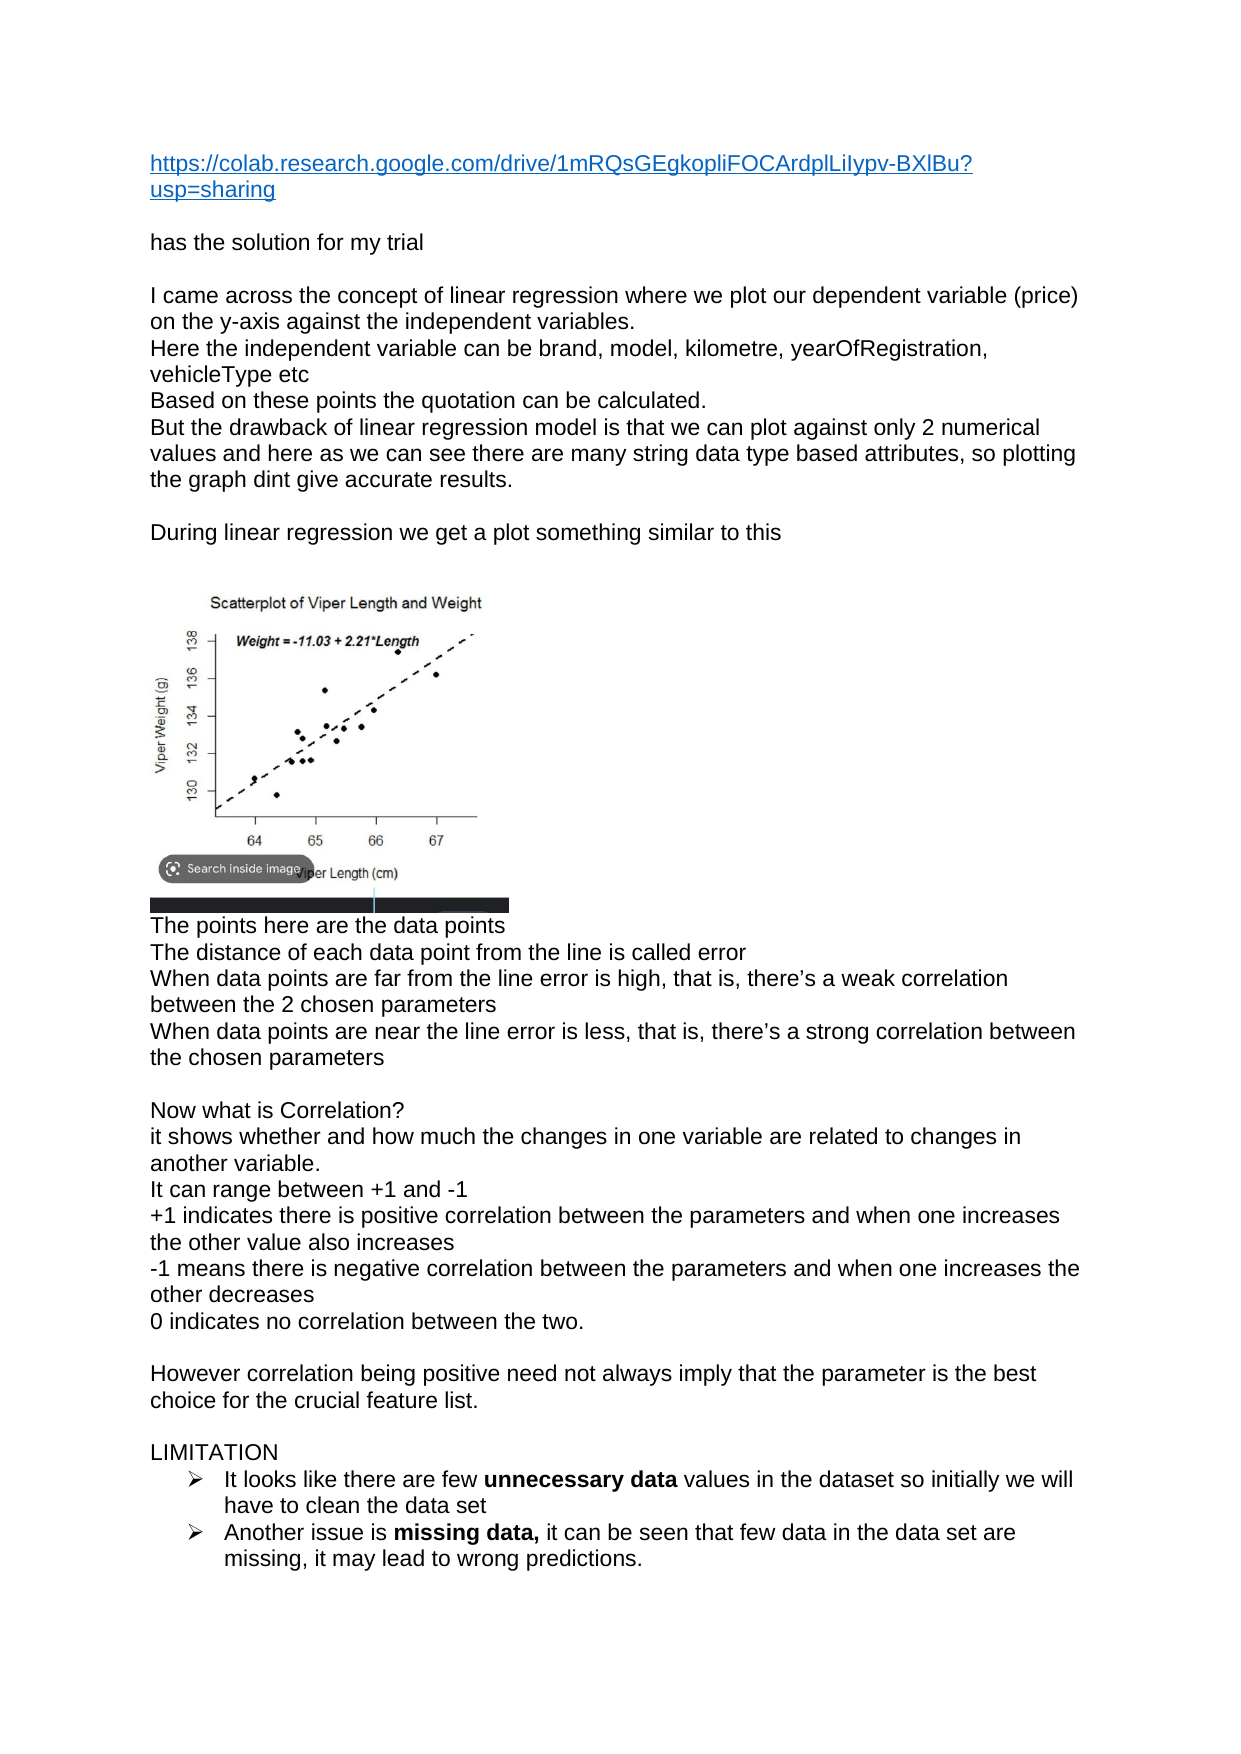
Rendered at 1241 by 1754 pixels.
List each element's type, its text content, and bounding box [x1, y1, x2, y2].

list It looks like there are few unnecessary data values in the dataset so initially we will have to clean the data set [186, 1466, 1090, 1518]
text During linear regression we get a plot something similar to this [150, 519, 1090, 545]
text +1 indicates there is positive correlation between the parameters and when one increases the other value also increases [150, 1202, 1090, 1255]
text The distance of each data point from the line is called error [150, 939, 1090, 965]
text I came across the concept of linear regression where we plot our dependent variable (price) on the y-axis against the independent variables. [150, 282, 1090, 334]
text When data points are near the line error is less, that is, there’s a strong correlation between the chosen parameters [150, 1018, 1090, 1070]
text -1 means there is negative correlation between the parameters and when one increases the other decreases [150, 1255, 1090, 1308]
text LIMITATION [150, 1439, 1090, 1466]
text it shows whether and how much the changes in one variable are related to changes in another variable. [150, 1123, 1090, 1176]
text The points here are the data points [150, 912, 1090, 939]
text When data points are far from the line error is high, that is, there’s a weak correlation between the 2 chosen parameters [150, 965, 1090, 1018]
text Based on these points the quotation can be calculated. [150, 387, 1090, 413]
text 0 indicates no correlation between the two. [150, 1308, 1090, 1334]
text It can range between +1 and -1 [150, 1176, 1090, 1202]
text https://colab.research.google.com/drive/1mRQsGEgkopliFOCArdplLiIypv-BXlBu?usp=sharing [150, 150, 1090, 203]
list Another issue is missing data, it can be seen that few data in the data set are missing, it may lead to wrong predictions. [186, 1518, 1090, 1571]
text But the drawback of linear regression model is that we can plot against only 2 numerical values and here as we can see there are many string data type based attributes, so plotting the graph dint give accurate results. [150, 413, 1090, 493]
text However correlation being positive need not always imply that the parameter is the best choice for the crucial feature list. [150, 1360, 1090, 1413]
text has the solution for my trial [150, 229, 1090, 255]
text Here the independent variable can be brand, model, kilometre, yearOfRegistration, vehicleType etc [150, 334, 1090, 387]
picture [150, 571, 509, 913]
text Now what is Correlation? [150, 1097, 1090, 1123]
